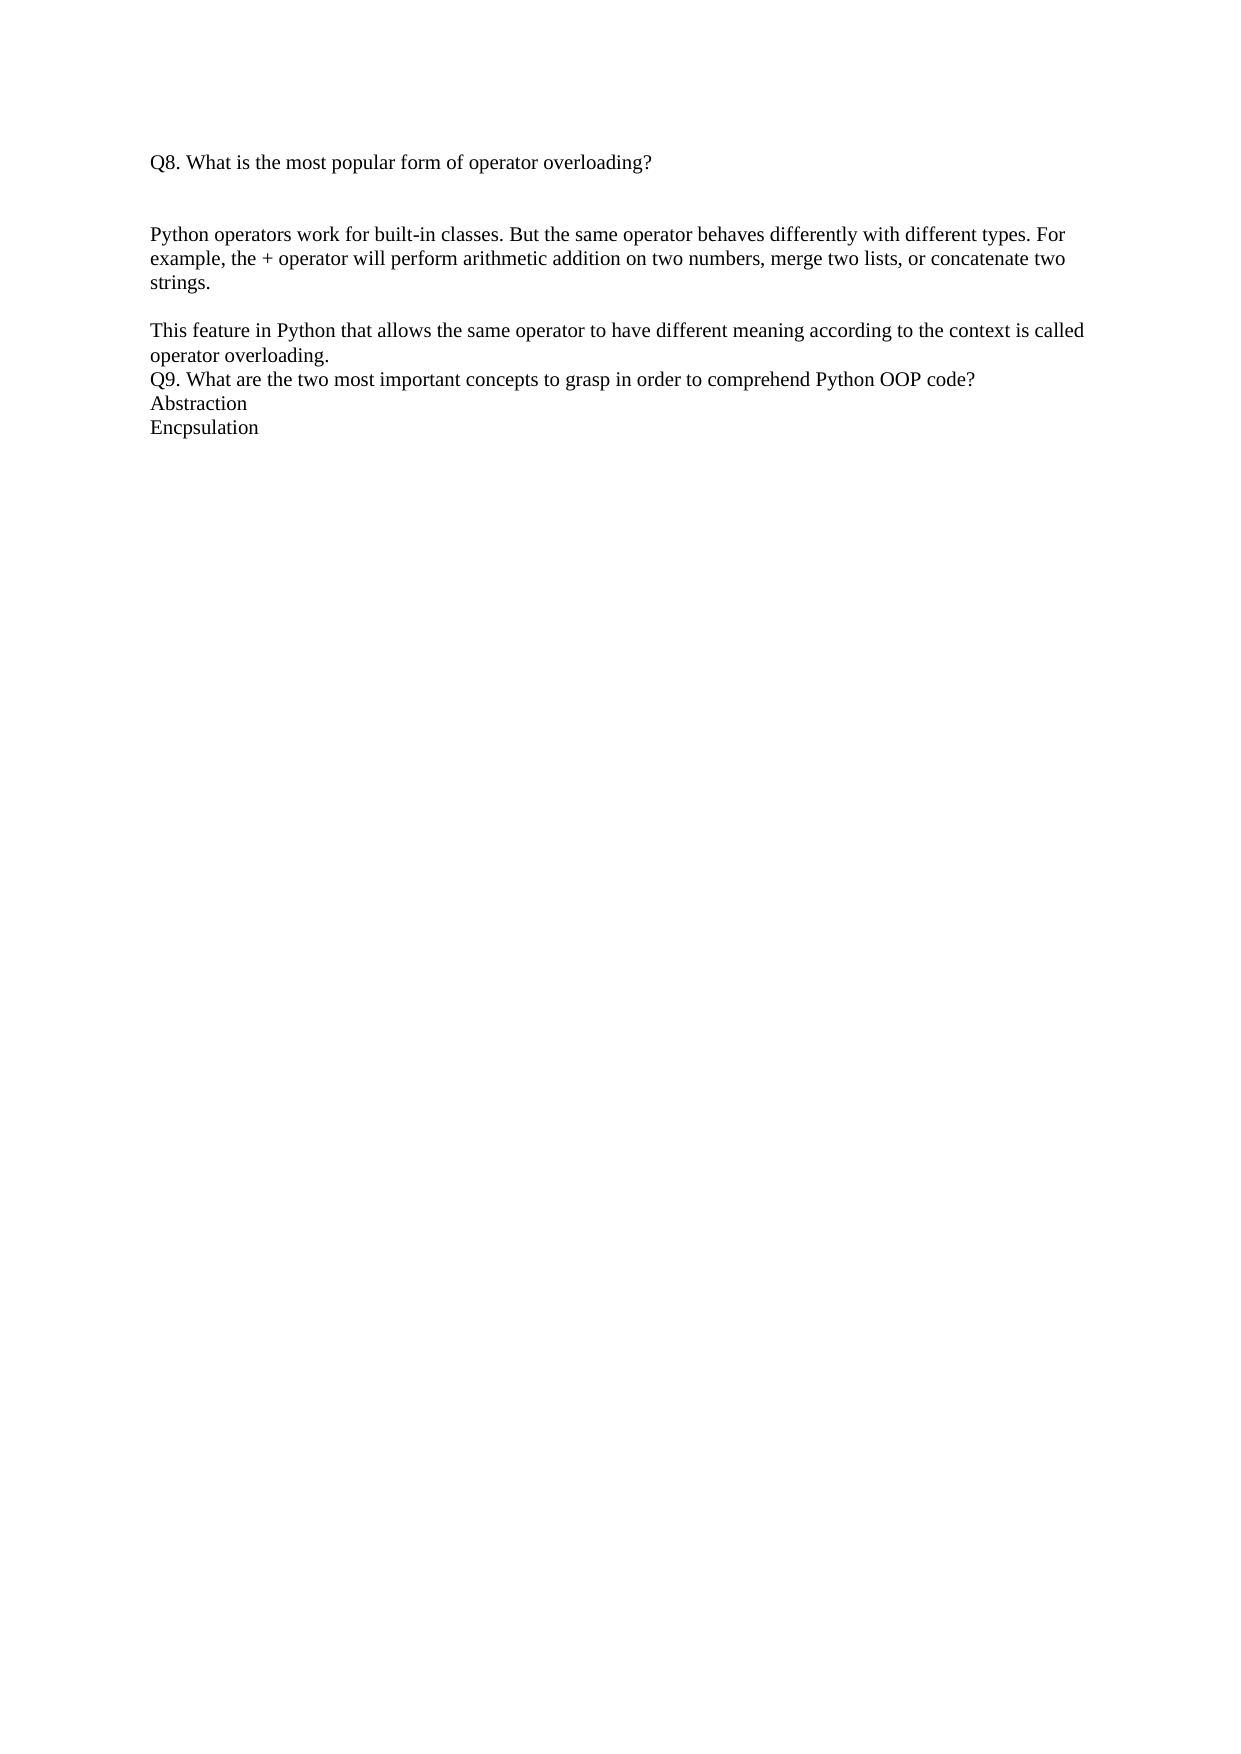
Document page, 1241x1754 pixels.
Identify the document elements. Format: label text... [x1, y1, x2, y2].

text This feature in Python that allows the same operator to have different meaning according to the context is called operator overloading. [150, 318, 1090, 367]
text Q8. What is the most popular form of operator overloading? [150, 150, 1090, 174]
text Q9. What are the two most important concepts to grasp in order to comprehend Python OOP code? [150, 367, 1090, 391]
text Python operators work for built-in classes. But the same operator behaves differently with different types. For example, the + operator will perform arithmetic addition on two numbers, merge two lists, or concatenate two strings. [150, 222, 1090, 294]
text Encpsulation [150, 415, 1090, 439]
text Abstraction [150, 391, 1090, 415]
